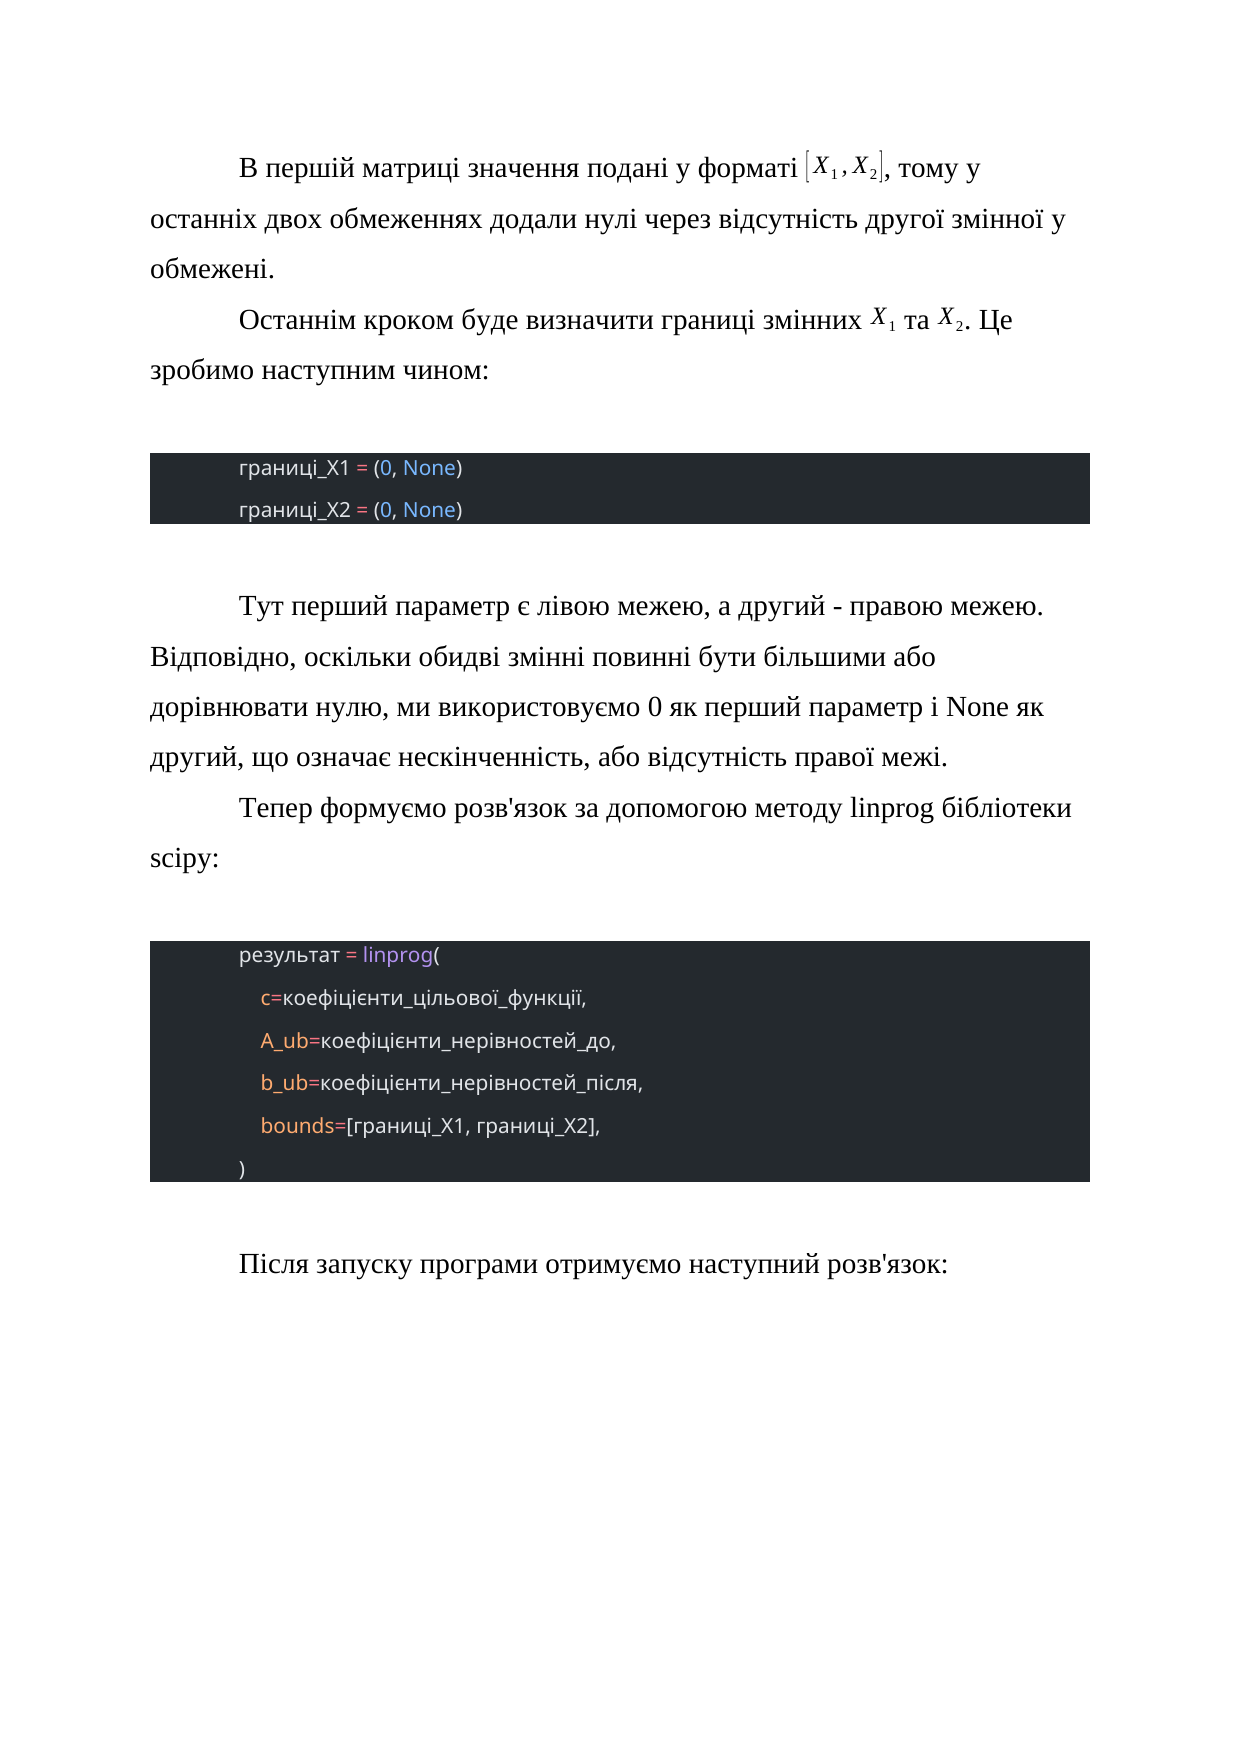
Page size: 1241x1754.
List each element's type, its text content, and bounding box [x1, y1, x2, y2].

text Після запуску програми отримуємо наступний розв'язок: [150, 1247, 1090, 1280]
text A_ub=коефіцієнти_нерівностей_до, [150, 1026, 1090, 1054]
text В першій матриці значення подані у форматі , тому у останніх двох обмеженнях додали нулі через відсутність другої змінної у обмежені. [150, 150, 1090, 285]
text c=коефіцієнти_цільової_функції, [150, 983, 1090, 1012]
text границі_Х1 = (0, None) [150, 453, 1090, 481]
text Останнім кроком буде визначити границі змінних та . Це зробимо наступним чином: [150, 302, 1090, 386]
text ) [150, 1154, 1090, 1182]
text результат = linprog( [150, 941, 1090, 969]
text Тут перший параметр є лівою межею, а другий - правою межею. Відповідно, оскільки обидві змінні повинні бути більшими або дорівнювати нулю, ми використовуємо 0 як перший параметр і None як другий, що означає нескінченність, або відсутність правої межі. [150, 588, 1090, 773]
text bounds=[границі_Х1, границі_Х2], [150, 1111, 1090, 1139]
text Тепер формуємо розв'язок за допомогою методу linprog бібліотеки scipy: [150, 790, 1090, 873]
text b_ub=коефіцієнти_нерівностей_після, [150, 1068, 1090, 1097]
text границі_Х2 = (0, None) [150, 496, 1090, 524]
